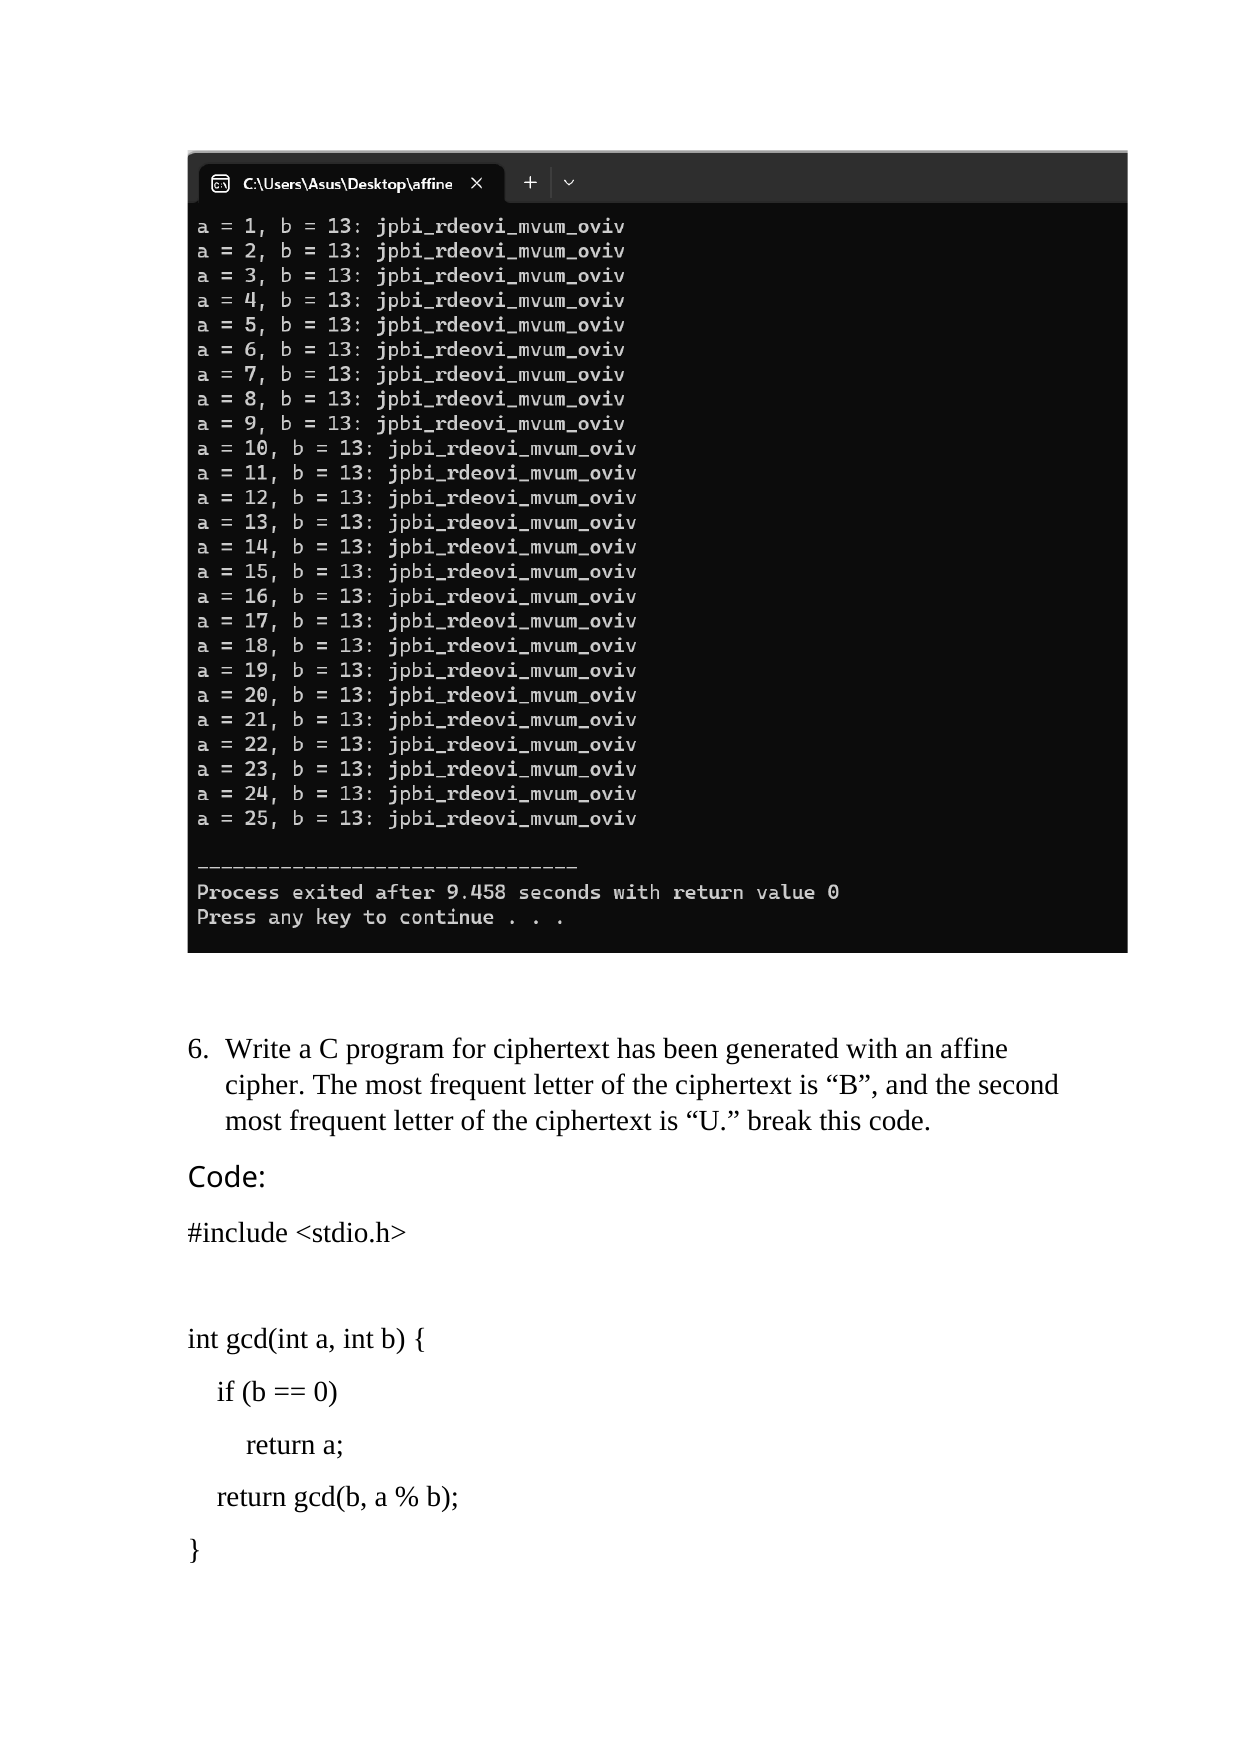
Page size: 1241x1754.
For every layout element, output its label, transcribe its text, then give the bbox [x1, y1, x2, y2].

picture [187, 150, 1128, 953]
list Write a C program for ciphertext has been generated with an affine cipher. The most frequent letter of the ciphertext is “B”, and the second most frequent letter of the ciphertext is “U.” break this code. [187, 1031, 1090, 1137]
text if (b == 0) [187, 1374, 1090, 1407]
text Code: [187, 1156, 1090, 1196]
text int gcd(int a, int b) { [187, 1321, 1090, 1355]
text #include <stdio.h> [187, 1216, 1090, 1249]
text } [187, 1532, 1090, 1566]
text return a; [187, 1427, 1090, 1460]
text return gcd(b, a % b); [187, 1479, 1090, 1513]
